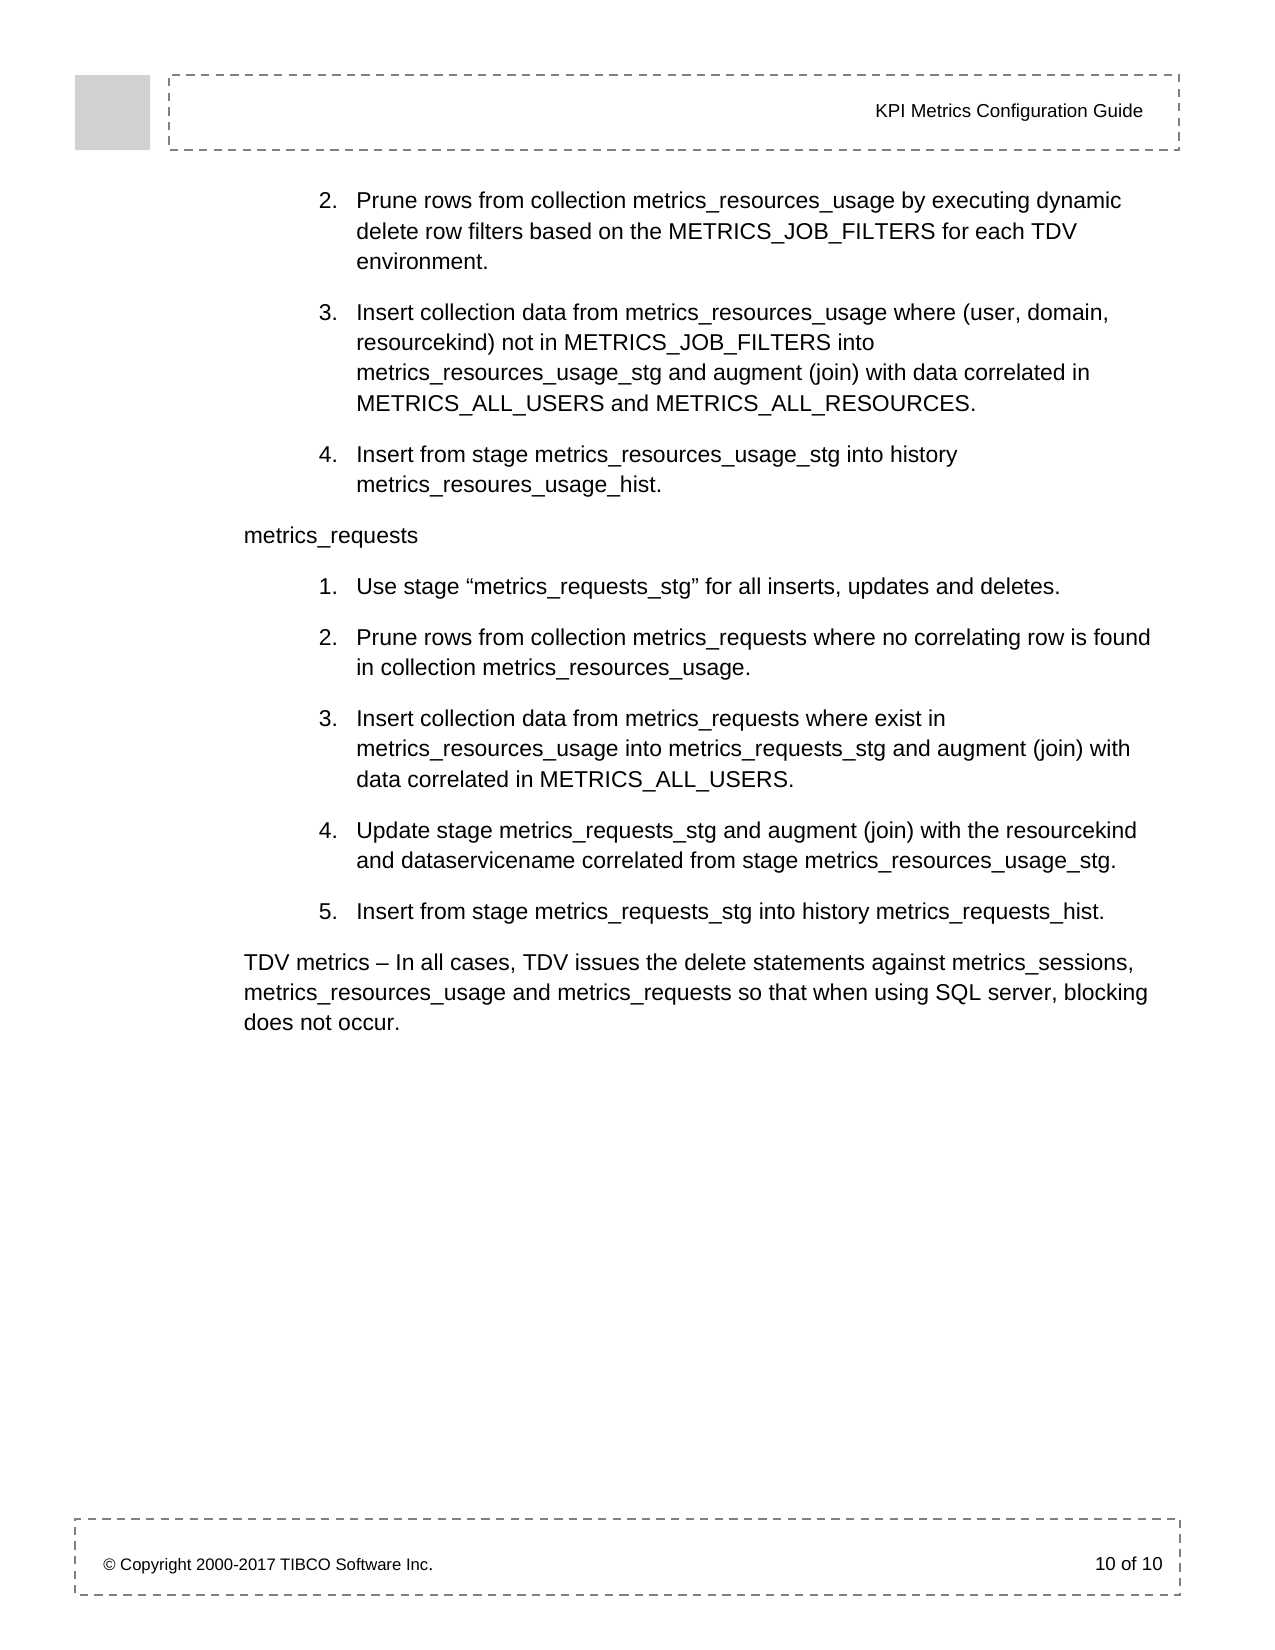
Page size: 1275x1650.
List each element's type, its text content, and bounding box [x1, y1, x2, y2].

list Use stage “metrics_requests_stg” for all inserts, updates and deletes. [319, 573, 1161, 599]
list Update stage metrics_requests_stg and augment (join) with the resourcekind and dataservicename correlated from stage metrics_resources_usage_stg. [319, 817, 1161, 873]
list Insert collection data from metrics_requests where exist in metrics_resources_usage into metrics_requests_stg and augment (join) with data correlated in METRICS_ALL_USERS. [319, 705, 1161, 792]
list Prune rows from collection metrics_resources_usage by executing dynamic delete row filters based on the METRICS_JOB_FILTERS for each TDV environment. [319, 187, 1161, 274]
text metrics_requests [244, 522, 1161, 548]
text TDV metrics – In all cases, TDV issues the delete statements against metrics_sessions, metrics_resources_usage and metrics_requests so that when using SQL server, blocking does not occur. [244, 949, 1161, 1036]
list Prune rows from collection metrics_requests where no correlating row is found in collection metrics_resources_usage. [319, 624, 1161, 681]
list Insert from stage metrics_requests_stg into history metrics_requests_hist. [319, 898, 1161, 924]
list Insert collection data from metrics_resources_usage where (user, domain, resourcekind) not in METRICS_JOB_FILTERS into metrics_resources_usage_stg and augment (join) with data correlated in METRICS_ALL_USERS and METRICS_ALL_RESOURCES. [319, 299, 1161, 416]
list Insert from stage metrics_resources_usage_stg into history metrics_resoures_usage_hist. [319, 441, 1161, 497]
